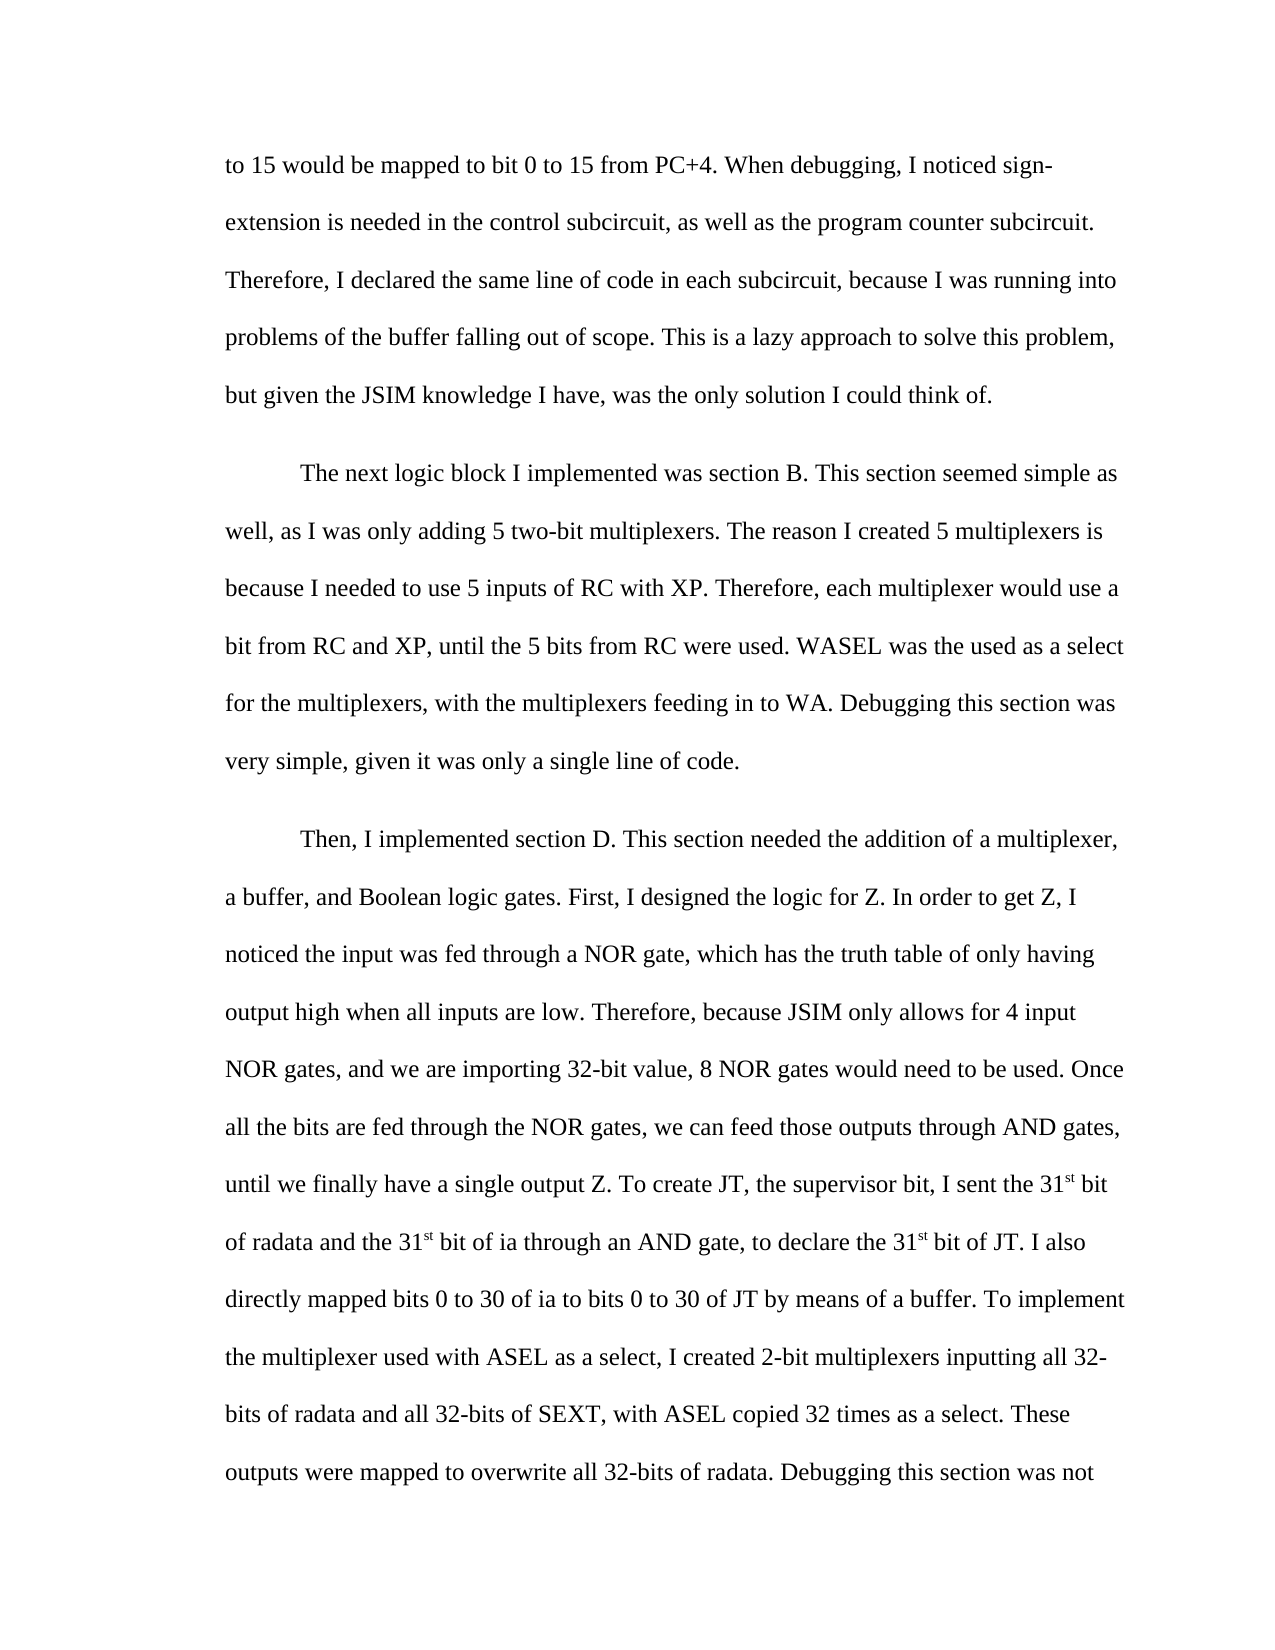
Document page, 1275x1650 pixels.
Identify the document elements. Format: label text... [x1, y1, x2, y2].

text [225, 824, 1125, 1485]
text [225, 150, 1125, 409]
text The next logic block I implemented was section B. This section seemed simple as well, as I was only adding 5 two-bit multiplexers. The reason I created 5 multiplexers is because I needed to use 5 inputs of RC with XP. Therefore, each multiplexer would use a bit from RC and XP, until the 5 bits from RC were used. WASEL was the used as a select for the multiplexers, with the multiplexers feeding in to WA. Debugging this section was very simple, given it was only a single line of code. [225, 458, 1125, 774]
